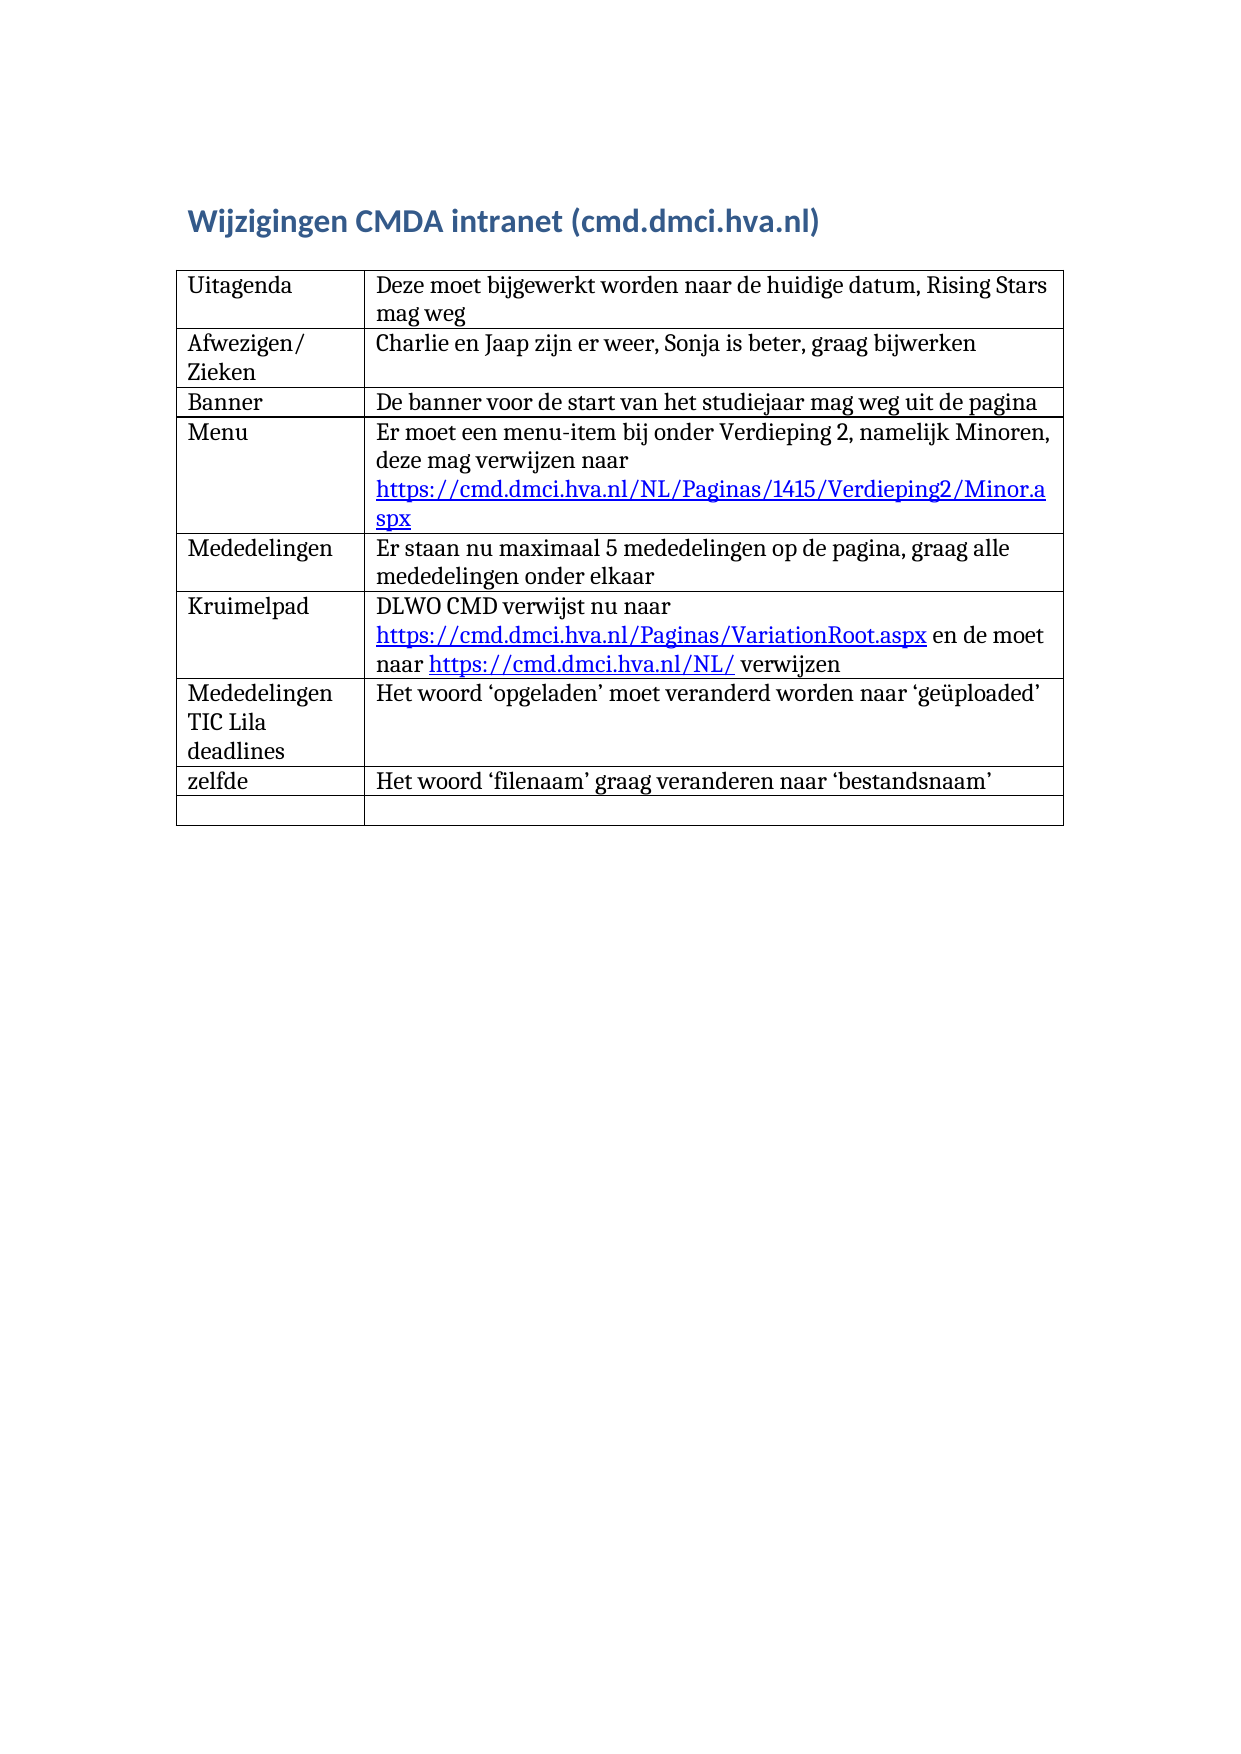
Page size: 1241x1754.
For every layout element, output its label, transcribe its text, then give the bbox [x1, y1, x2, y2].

table_cell DLWO CMD verwijst nu naar https://cmd.dmci.hva.nl/Paginas/VariationRoot.aspx en de moet naar https://cmd.dmci.hva.nl/NL/ verwijzen [365, 592, 1063, 678]
table_cell Er moet een menu-item bij onder Verdieping 2, namelijk Minoren, deze mag verwijzen naar https://cmd.dmci.hva.nl/NL/Paginas/1415/Verdieping2/Minor.aspx [365, 418, 1063, 532]
table_cell Banner [177, 388, 364, 416]
table_cell Er staan nu maximaal 5 mededelingen op de pagina, graag alle mededelingen onder elkaar [365, 534, 1063, 591]
table_cell Afwezigen/ Zieken [177, 329, 364, 387]
subtitle Wijzigingen CMDA intranet (cmd.dmci.hva.nl) [187, 200, 1053, 241]
table_cell Menu [177, 418, 364, 532]
table_header Uitagenda [177, 271, 364, 328]
table_cell Charlie en Jaap zijn er weer, Sonja is beter, graag bijwerken [365, 329, 1063, 387]
table_cell Het woord ‘filenaam’ graag veranderen naar ‘bestandsnaam’ [365, 767, 1063, 795]
table_cell Het woord ‘opgeladen’ moet veranderd worden naar ‘geüploaded’ [365, 679, 1063, 766]
table_cell Mededelingen [177, 534, 364, 591]
table_header Deze moet bijgewerkt worden naar de huidige datum, Rising Stars mag weg [365, 271, 1063, 328]
table_cell De banner voor de start van het studiejaar mag weg uit de pagina [365, 388, 1063, 416]
table_cell zelfde [177, 767, 364, 795]
table_cell Kruimelpad [177, 592, 364, 678]
table_cell [365, 796, 1063, 825]
table_cell [177, 796, 364, 825]
table_cell Mededelingen TIC Lila deadlines [177, 679, 364, 766]
